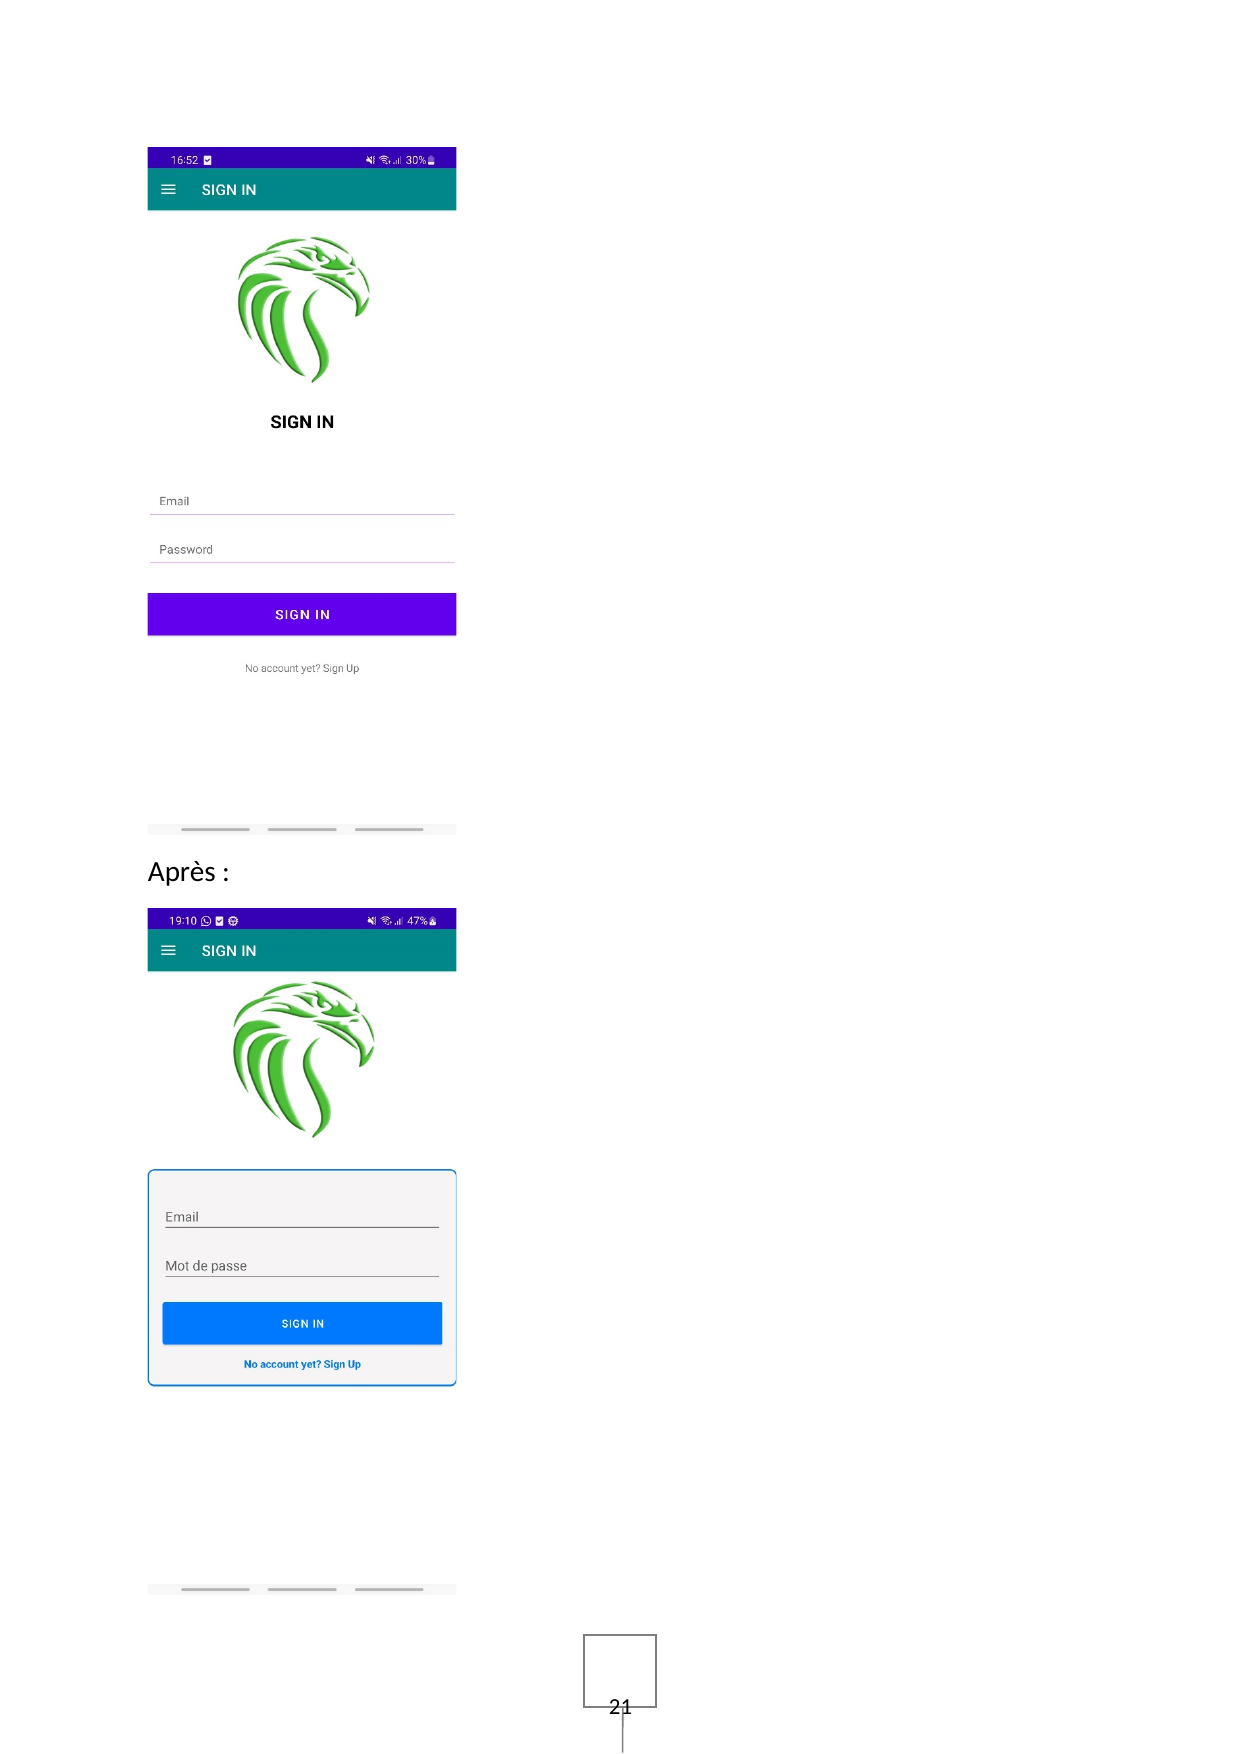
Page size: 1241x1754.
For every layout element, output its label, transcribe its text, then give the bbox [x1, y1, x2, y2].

picture [147, 147, 457, 835]
picture [147, 908, 457, 1595]
text Après : [148, 853, 1093, 889]
